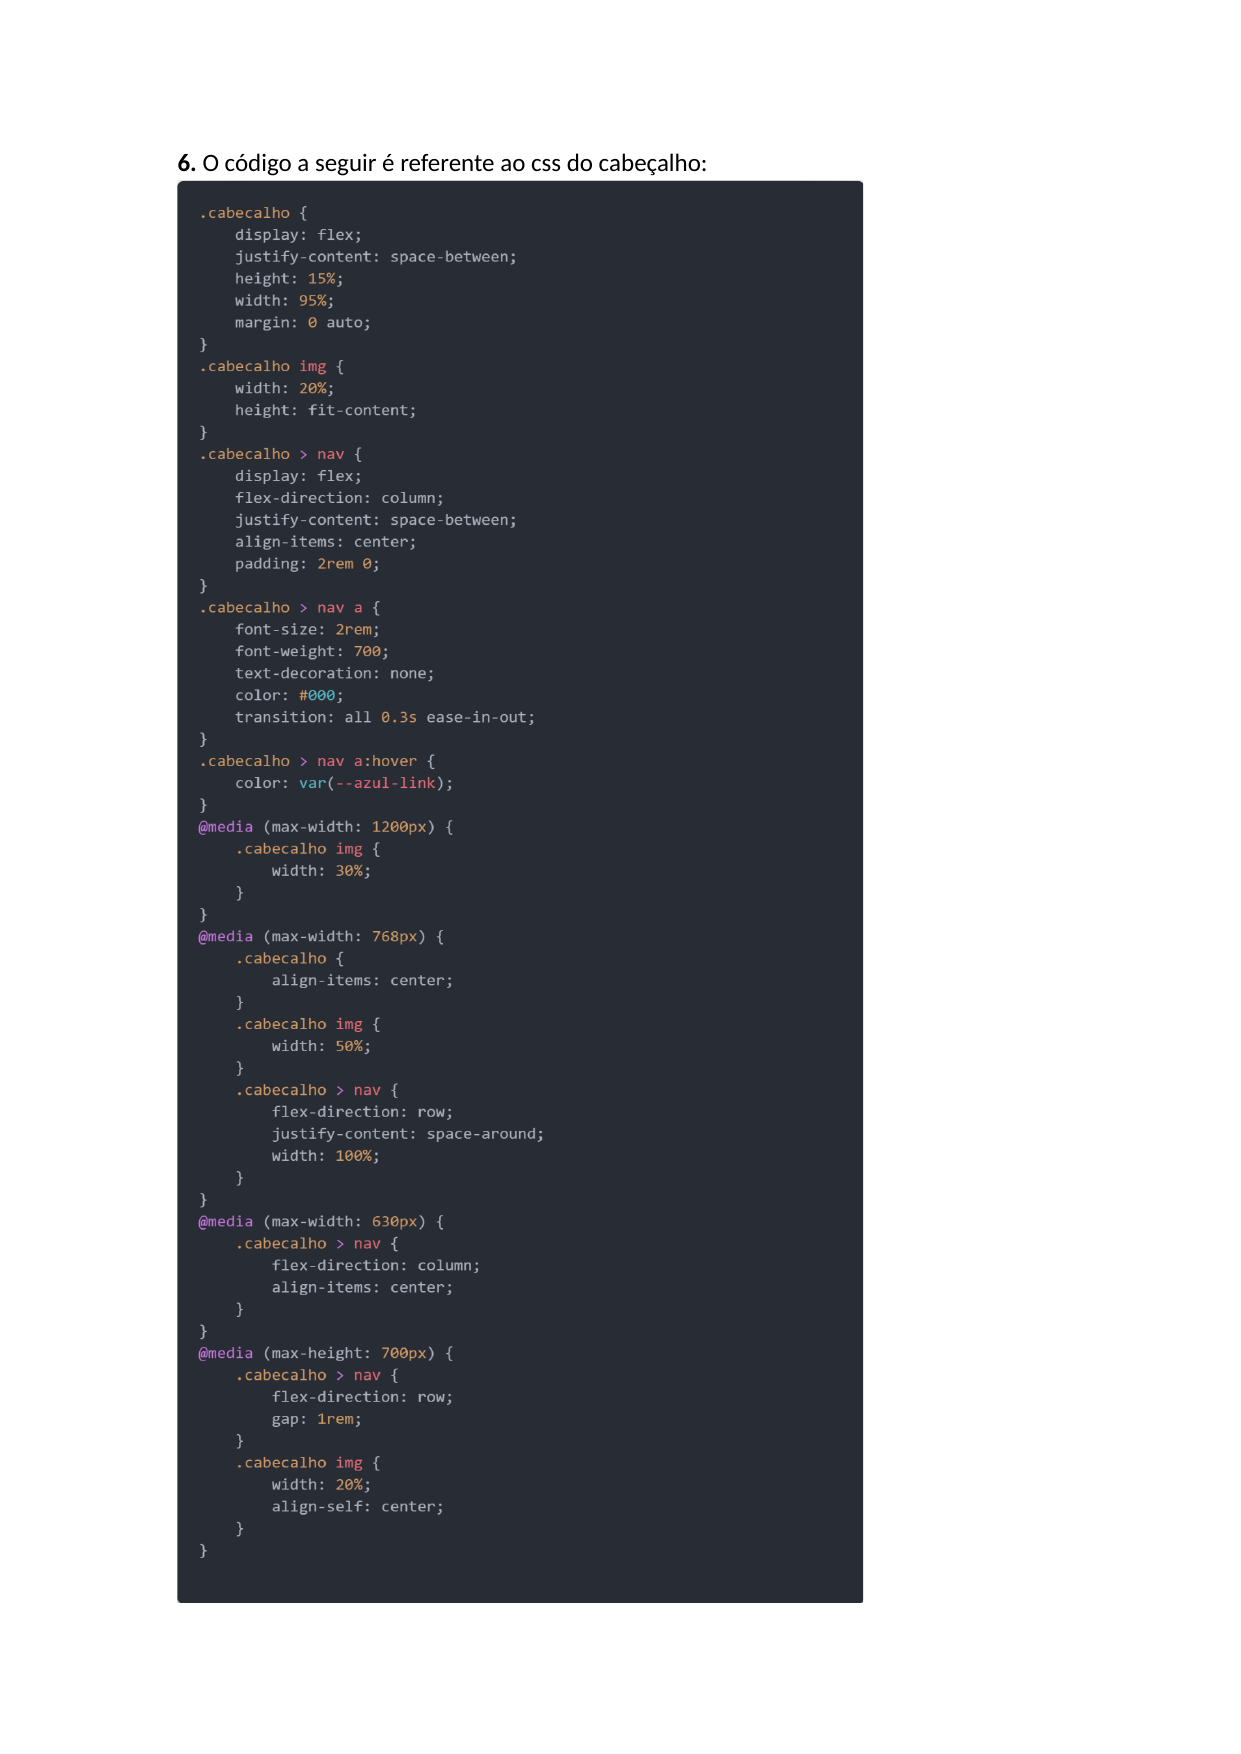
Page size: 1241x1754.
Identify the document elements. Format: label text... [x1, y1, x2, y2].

picture [177, 180, 864, 1603]
